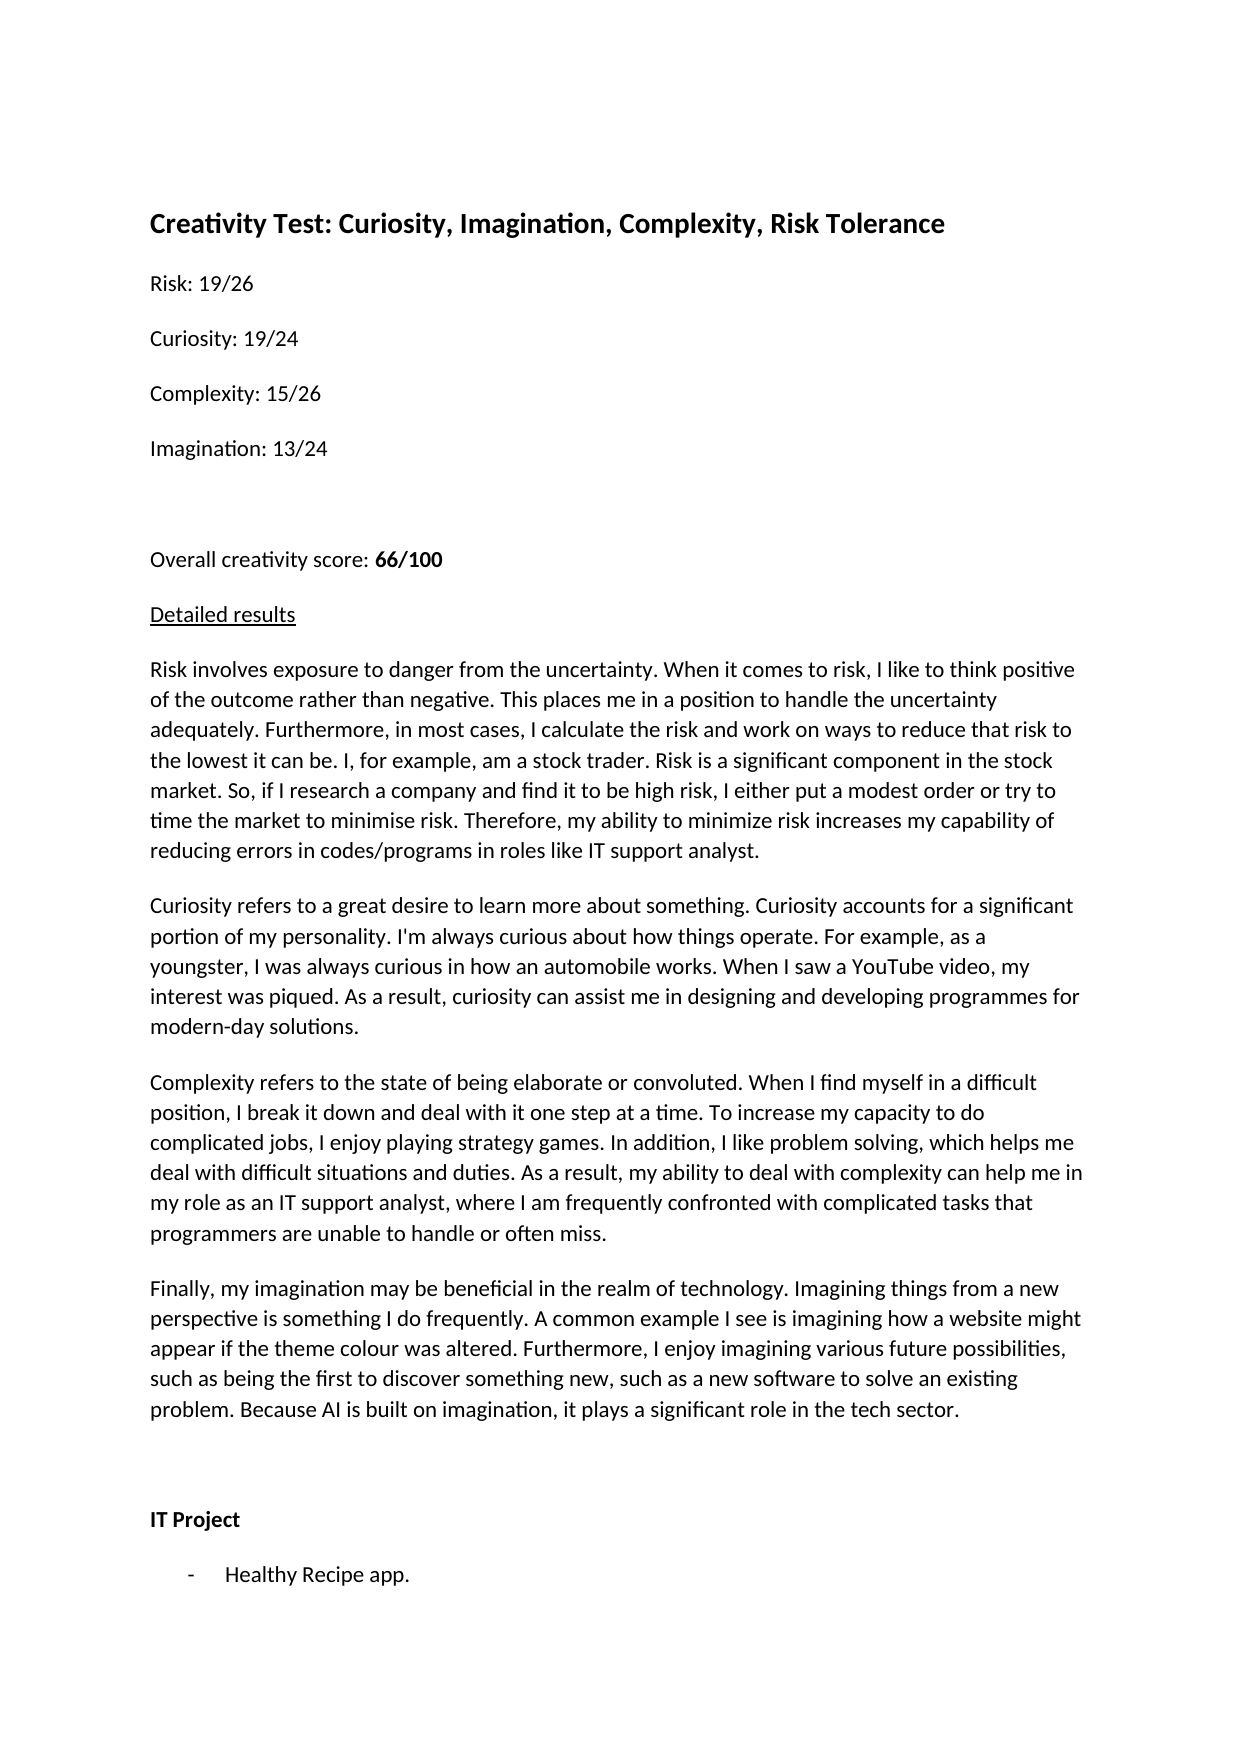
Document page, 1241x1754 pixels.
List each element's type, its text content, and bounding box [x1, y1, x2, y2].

text Risk: 19/26 [150, 269, 1090, 297]
text Finally, my imagination may be beneficial in the realm of technology. Imagining things from a new perspective is something I do frequently. A common example I see is imagining how a website might appear if the theme colour was altered. Furthermore, I enjoy imagining various future possibilities, such as being the first to discover something new, such as a new software to solve an existing problem. Because AI is built on imagination, it plays a significant role in the tech sector. [150, 1274, 1090, 1423]
text Creativity Test: Curiosity, Imagination, Complexity, Risk Tolerance [150, 205, 1090, 241]
text Complexity: 15/26 [150, 379, 1090, 407]
text Curiosity: 19/24 [150, 324, 1090, 352]
list Healthy Recipe app. [187, 1560, 1090, 1588]
text Complexity refers to the state of being elaborate or convoluted. When I find myself in a difficult position, I break it down and deal with it one step at a time. To increase my capacity to do complicated jobs, I enjoy playing strategy games. In addition, I like problem solving, which helps me deal with difficult situations and duties. As a result, my ability to deal with complexity can help me in my role as an IT support analyst, where I am frequently confronted with complicated tasks that programmers are unable to handle or often miss. [150, 1068, 1090, 1247]
text Imagination: 13/24 [150, 434, 1090, 462]
text Overall creativity score: 66/100 [150, 545, 1090, 573]
text Risk involves exposure to danger from the uncertainty. When it comes to risk, I like to think positive of the outcome rather than negative. This places me in a position to handle the uncertainty adequately. Furthermore, in most cases, I calculate the risk and work on ways to reduce that risk to the lowest it can be. I, for example, am a stock trader. Risk is a significant component in the stock market. So, if I research a company and find it to be high risk, I either put a modest order or try to time the market to minimise risk. Therefore, my ability to minimize risk increases my capability of reducing errors in codes/programs in roles like IT support analyst. [150, 655, 1090, 864]
text Curiosity refers to a great desire to learn more about something. Curiosity accounts for a significant portion of my personality. I'm always curious about how things operate. For example, as a youngster, I was always curious in how an automobile works. When I saw a YouTube video, my interest was piqued. As a result, curiosity can assist me in designing and developing programmes for modern-day solutions. [150, 892, 1090, 1040]
text Detailed results [150, 600, 1090, 628]
text IT Project [150, 1505, 1090, 1533]
